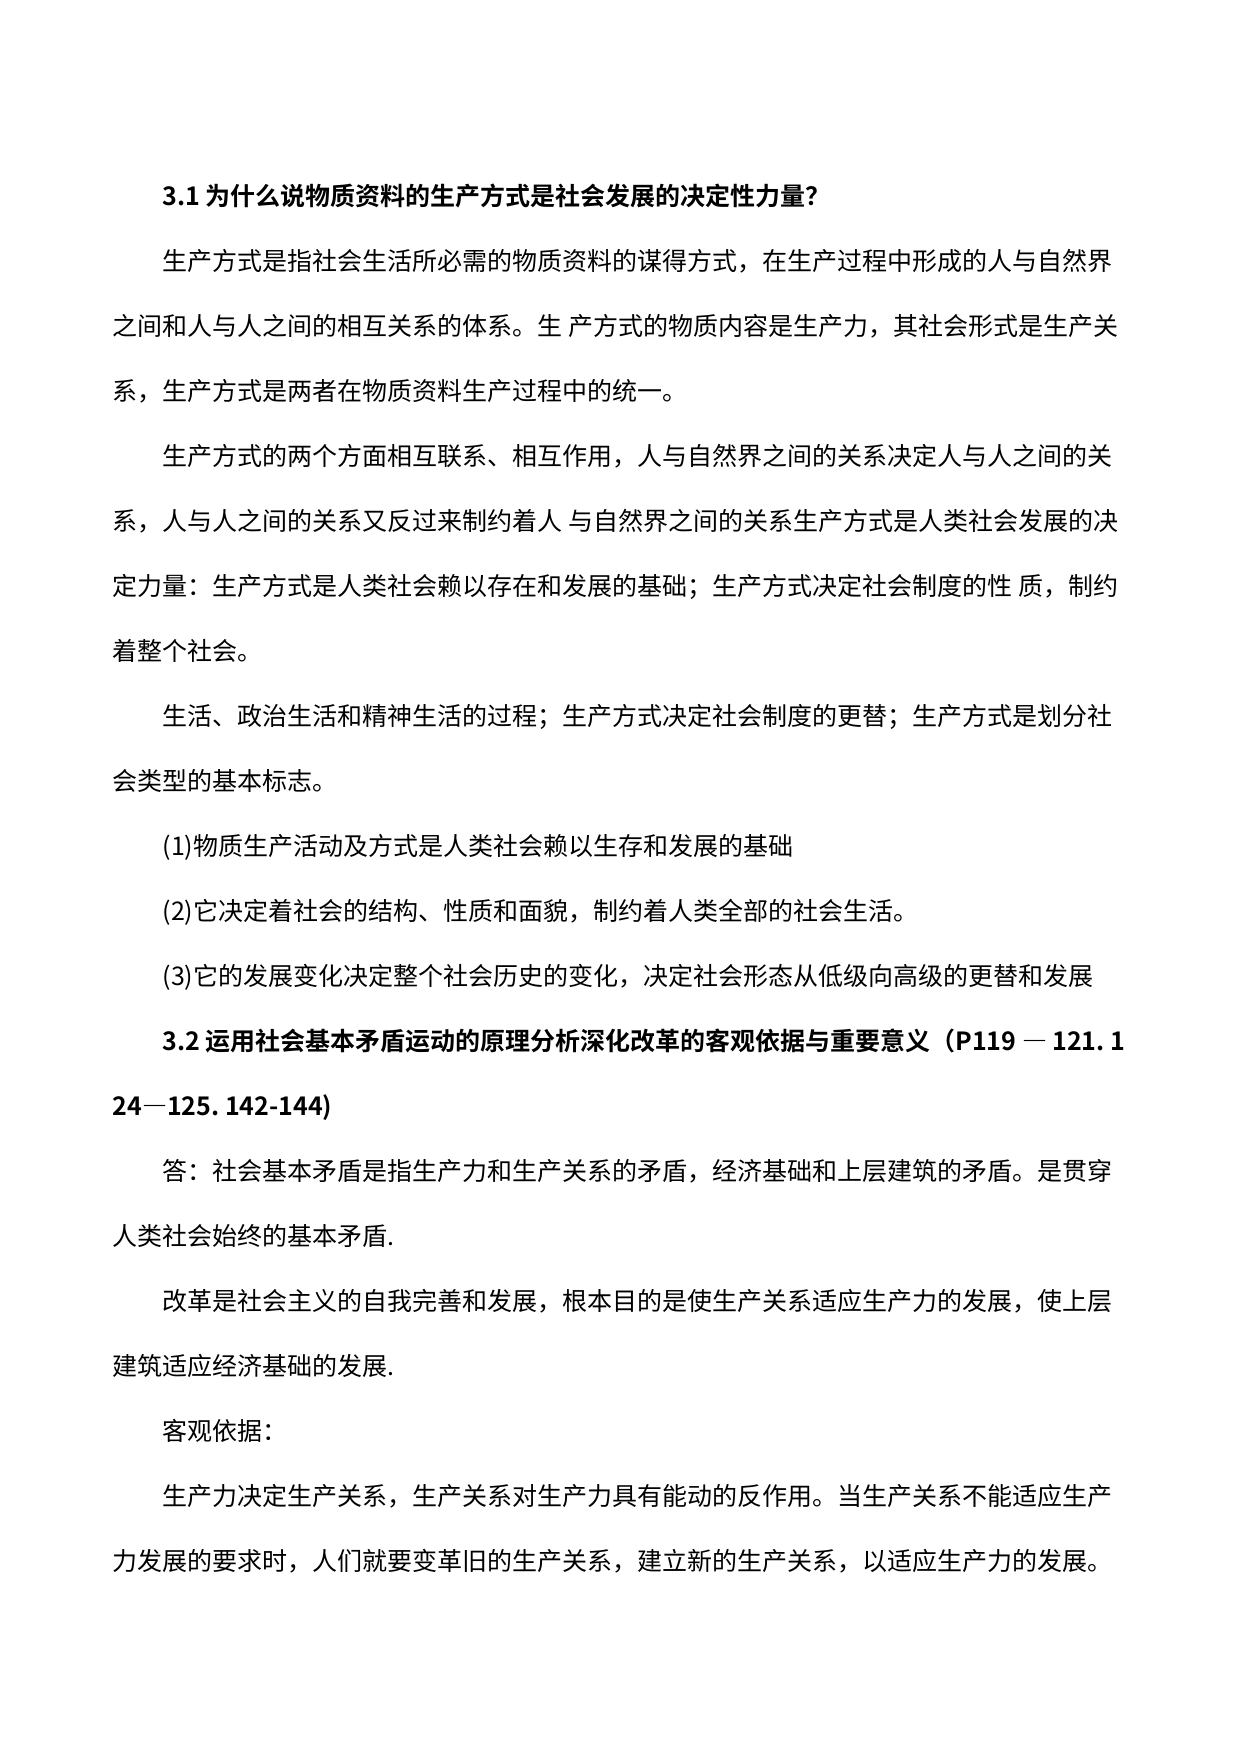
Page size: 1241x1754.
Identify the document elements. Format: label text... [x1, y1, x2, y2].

text 答：社会基本矛盾是指生产力和生产关系的矛盾，经济基础和上层建筑的矛盾。是贯穿人类社会始终的基本矛盾. [112, 1137, 1128, 1267]
text 3.1为什么说物质资料的生产方式是社会发展的决定性力量？ [112, 162, 1128, 227]
text 3.2运用社会基本矛盾运动的原理分析深化改革的客观依据与重要意义（P119 — 121. 124—125. 142-144) [112, 1007, 1128, 1137]
text 生产方式的两个方面相互联系、相互作用，人与自然界之间的关系决定人与人之间的关系，人与人之间的关系又反过来制约着人 与自然界之间的关系生产方式是人类社会发展的决定力量：生产方式是人类社会赖以存在和发展的基础；生产方式决定社会制度的性 质，制约着整个社会。 [112, 422, 1128, 682]
text 生产方式是指社会生活所必需的物质资料的谋得方式，在生产过程中形成的人与自然界之间和人与人之间的相互关系的体系。生 产方式的物质内容是生产力，其社会形式是生产关系，生产方式是两者在物质资料生产过程中的统一。 [112, 227, 1128, 422]
text 生活、政治生活和精神生活的过程；生产方式决定社会制度的更替；生产方式是划分社会类型的基本标志。 [112, 682, 1128, 812]
text (3)它的发展变化决定整个社会历史的变化，决定社会形态从低级向高级的更替和发展 [112, 942, 1128, 1007]
text (1)物质生产活动及方式是人类社会赖以生存和发展的基础 [112, 812, 1128, 877]
text 客观依据： [112, 1397, 1128, 1462]
text 生产力决定生产关系，生产关系对生产力具有能动的反作用。当生产关系不能适应生产力发展的要求时，人们就要变革旧的生产关系，建立新的生产关系，以适应生产力的发展。 [112, 1462, 1128, 1592]
text (2)它决定着社会的结构、性质和面貌，制约着人类全部的社会生活。 [112, 877, 1128, 942]
text 改革是社会主义的自我完善和发展，根本目的是使生产关系适应生产力的发展，使上层建筑适应经济基础的发展. [112, 1267, 1128, 1397]
